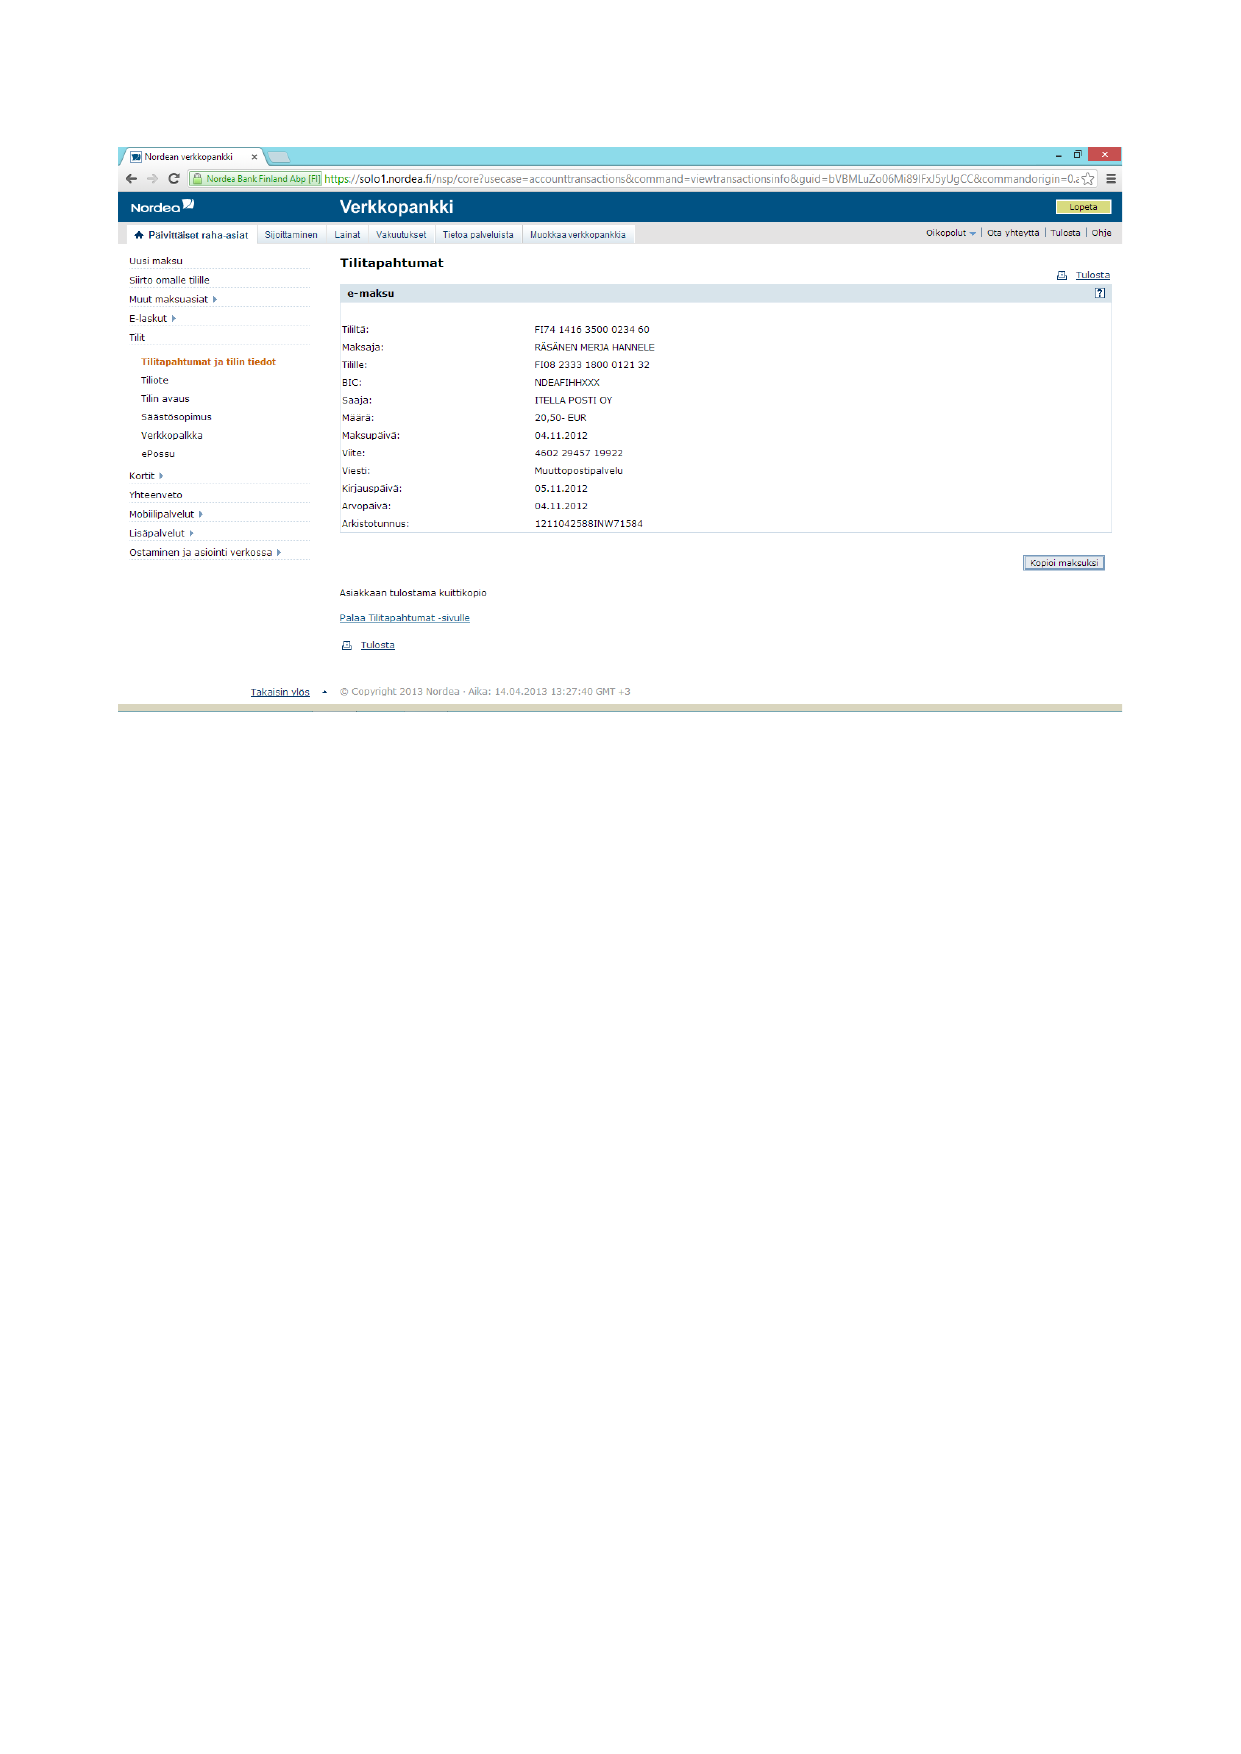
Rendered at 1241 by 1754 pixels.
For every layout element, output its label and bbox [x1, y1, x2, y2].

picture [118, 147, 1123, 712]
